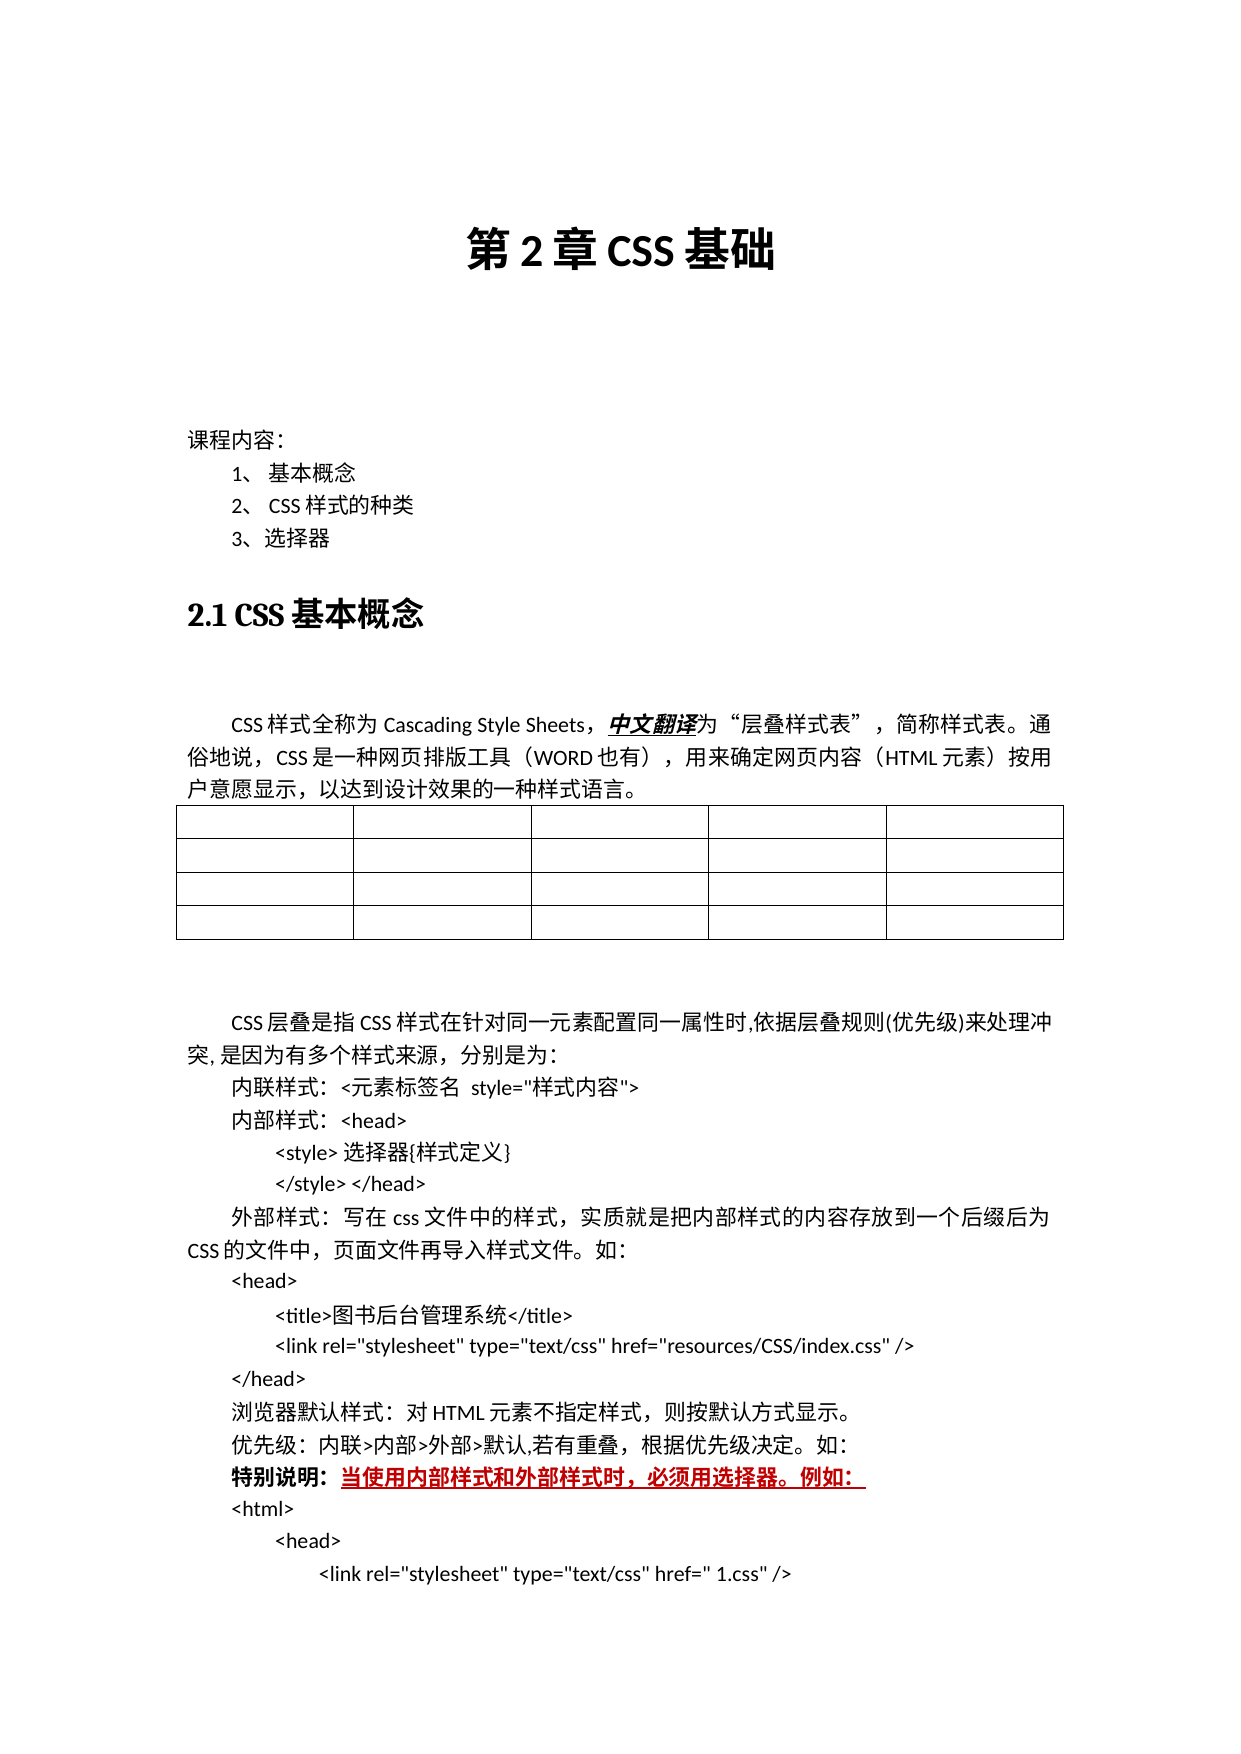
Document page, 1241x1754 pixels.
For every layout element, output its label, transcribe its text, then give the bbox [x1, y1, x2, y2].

table_header [887, 806, 1063, 838]
text <title>图书后台管理系统</title> [231, 1297, 1053, 1330]
text <style> 选择器{样式定义} [231, 1135, 1053, 1167]
table_cell [177, 839, 353, 872]
table_cell [177, 906, 353, 939]
table_cell [532, 873, 708, 905]
text <link rel="stylesheet" type="text/css" href=" 1.css" /> [231, 1557, 1053, 1590]
table_cell [887, 873, 1063, 905]
text 3、选择器 [231, 520, 1053, 553]
table_cell [887, 839, 1063, 872]
table_header [177, 806, 353, 838]
text 优先级：内联>内部>外部>默认,若有重叠，根据优先级决定。如： [187, 1427, 1053, 1460]
table_cell [709, 839, 886, 872]
table_cell [354, 873, 531, 905]
list CSS样式的种类 [231, 488, 1053, 520]
table_header [532, 806, 708, 838]
table_cell [887, 906, 1063, 939]
table_cell [354, 839, 531, 872]
text 内部样式：<head> [187, 1102, 1053, 1135]
text CSS样式全称为Cascading Style Sheets，中文翻译为“层叠样式表”，简称样式表。通俗地说，CSS是一种网页排版工具（WORD也有），用来确定网页内容（HTML元素）按用户意愿显示，以达到设计效果的一种样式语言。 [187, 707, 1053, 804]
subtitle 第2章CSS基础 [187, 197, 1053, 295]
table_cell [709, 906, 886, 939]
table_cell [532, 839, 708, 872]
text 内联样式：<元素标签名 style="样式内容"> [187, 1070, 1053, 1102]
text CSS层叠是指CSS样式在针对同一元素配置同一属性时,依据层叠规则(优先级)来处理冲突, 是因为有多个样式来源，分别是为： [187, 1005, 1053, 1070]
text 课程内容： [187, 423, 1053, 455]
table_cell [532, 906, 708, 939]
text </head> [187, 1362, 1053, 1395]
table_cell [177, 873, 353, 905]
text <html> [187, 1492, 1053, 1525]
subtitle 2.1 CSS基本概念 [187, 580, 1053, 645]
list 基本概念 [231, 455, 1053, 488]
table_header [354, 806, 531, 838]
text </style> </head> [231, 1167, 1053, 1200]
text 浏览器默认样式：对HTML元素不指定样式，则按默认方式显示。 [187, 1395, 1053, 1427]
text 特别说明：当使用内部样式和外部样式时，必须用选择器。例如： [187, 1460, 1053, 1492]
table_cell [709, 873, 886, 905]
table_header [709, 806, 886, 838]
text <head> [231, 1525, 1053, 1557]
table_cell [354, 906, 531, 939]
text 外部样式：写在css文件中的样式，实质就是把内部样式的内容存放到一个后缀后为CSS的文件中，页面文件再导入样式文件。如： [187, 1200, 1053, 1265]
text <link rel="stylesheet" type="text/css" href="resources/CSS/index.css" /> [231, 1330, 1053, 1362]
text <head> [187, 1265, 1053, 1297]
